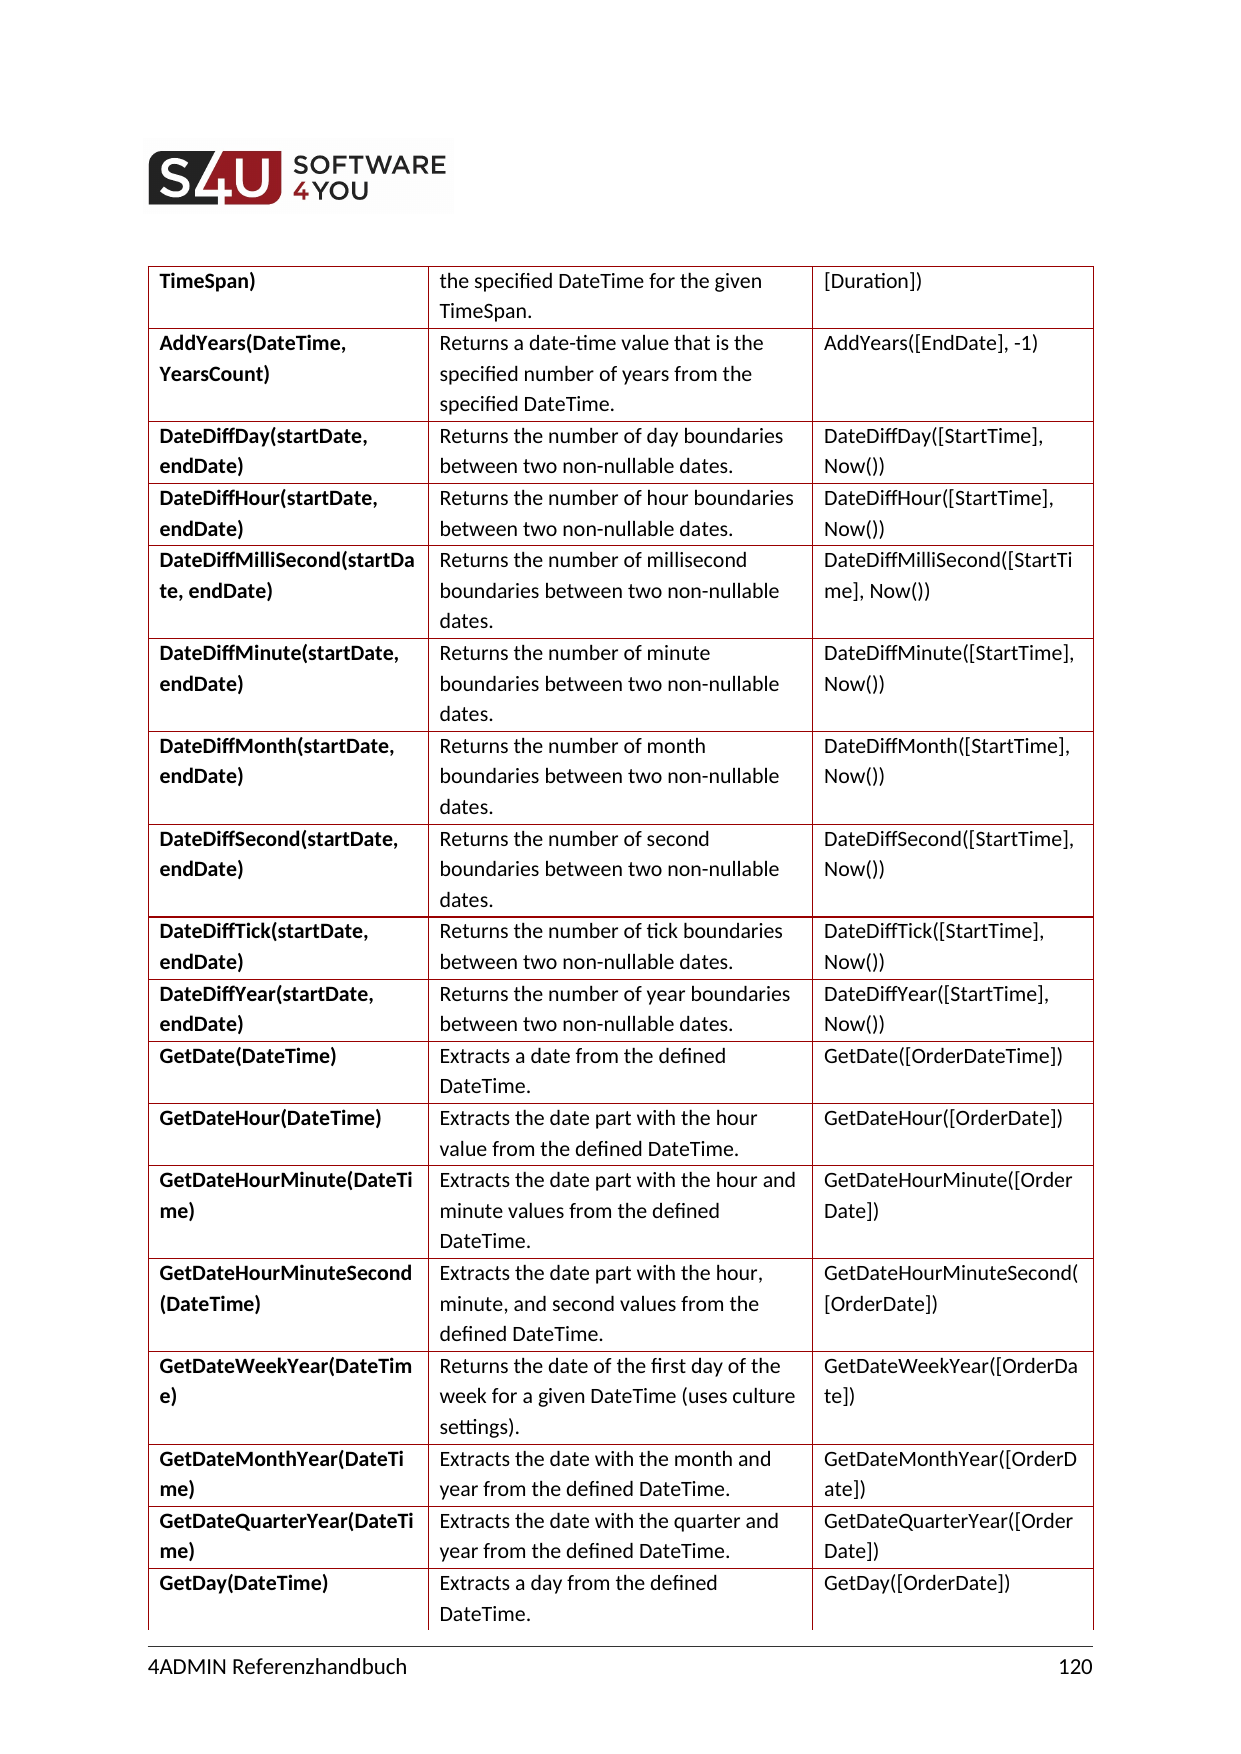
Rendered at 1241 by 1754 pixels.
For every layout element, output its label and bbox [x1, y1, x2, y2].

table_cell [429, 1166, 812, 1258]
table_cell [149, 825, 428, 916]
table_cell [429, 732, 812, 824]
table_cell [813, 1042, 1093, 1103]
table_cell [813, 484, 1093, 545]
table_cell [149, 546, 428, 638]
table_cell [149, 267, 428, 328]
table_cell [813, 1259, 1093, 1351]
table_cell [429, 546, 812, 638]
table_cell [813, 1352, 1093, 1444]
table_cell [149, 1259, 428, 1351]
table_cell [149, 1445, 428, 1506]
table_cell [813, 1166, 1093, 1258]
picture [142, 138, 454, 214]
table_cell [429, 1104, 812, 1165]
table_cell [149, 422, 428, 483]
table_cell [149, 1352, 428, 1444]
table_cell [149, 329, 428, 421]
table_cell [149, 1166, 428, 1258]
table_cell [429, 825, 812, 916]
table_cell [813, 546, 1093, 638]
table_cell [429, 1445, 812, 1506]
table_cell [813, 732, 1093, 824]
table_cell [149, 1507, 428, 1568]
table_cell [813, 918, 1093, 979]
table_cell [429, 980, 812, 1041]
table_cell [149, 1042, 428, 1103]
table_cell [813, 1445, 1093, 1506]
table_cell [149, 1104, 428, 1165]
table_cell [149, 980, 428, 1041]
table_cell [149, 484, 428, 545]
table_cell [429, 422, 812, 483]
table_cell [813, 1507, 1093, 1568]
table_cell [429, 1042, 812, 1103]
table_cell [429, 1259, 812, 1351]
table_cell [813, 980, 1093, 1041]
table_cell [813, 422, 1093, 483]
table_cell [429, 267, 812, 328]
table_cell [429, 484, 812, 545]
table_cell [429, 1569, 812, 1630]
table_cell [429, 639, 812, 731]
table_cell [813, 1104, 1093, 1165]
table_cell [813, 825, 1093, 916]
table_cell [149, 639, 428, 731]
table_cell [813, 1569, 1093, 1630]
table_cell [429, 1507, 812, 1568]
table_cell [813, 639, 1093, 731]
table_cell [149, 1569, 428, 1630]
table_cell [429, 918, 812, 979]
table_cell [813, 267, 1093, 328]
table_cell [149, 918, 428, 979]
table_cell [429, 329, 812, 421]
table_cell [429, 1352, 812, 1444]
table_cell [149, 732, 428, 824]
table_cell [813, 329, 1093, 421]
